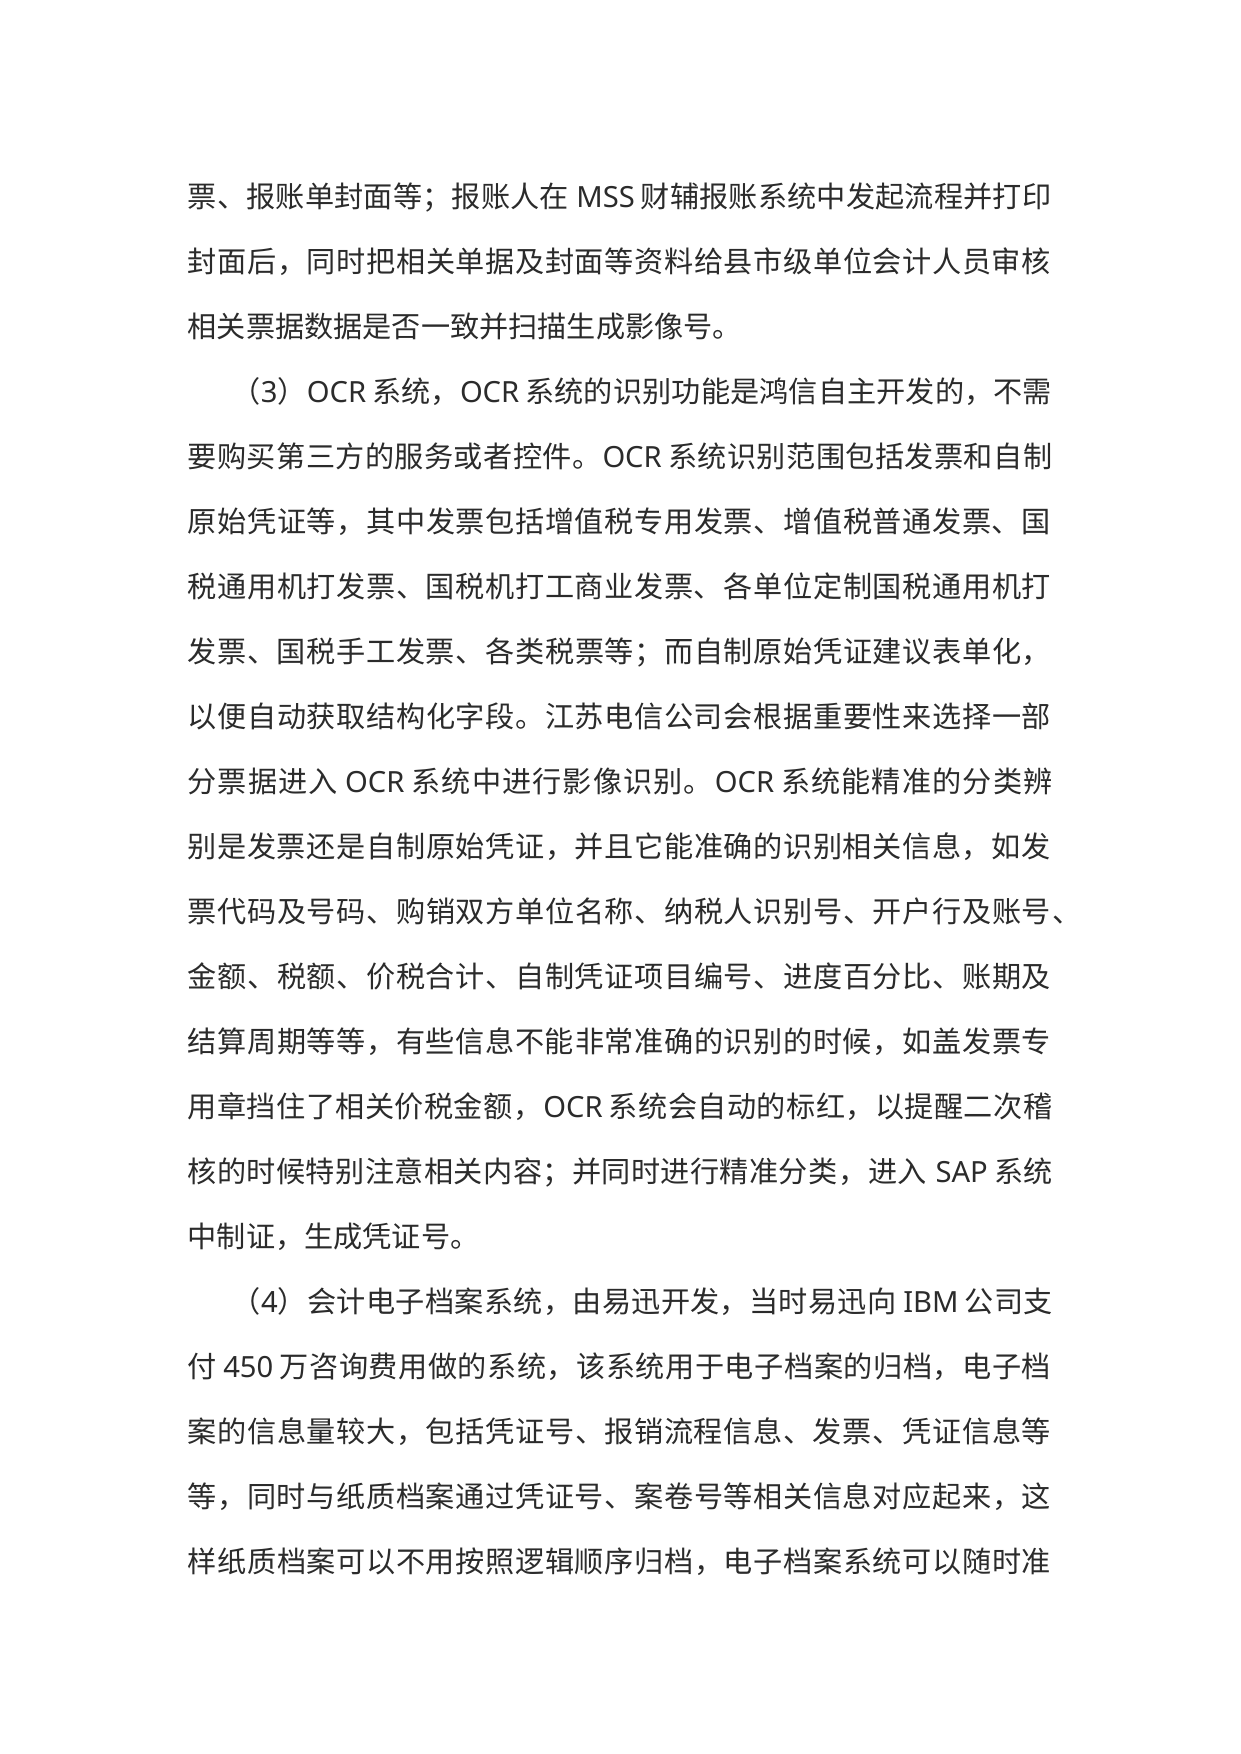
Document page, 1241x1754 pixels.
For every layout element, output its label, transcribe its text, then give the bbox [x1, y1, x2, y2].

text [187, 162, 1053, 357]
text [187, 1267, 1053, 1592]
text （3）OCR系统，OCR系统的识别功能是鸿信自主开发的，不需要购买第三方的服务或者控件。OCR系统识别范围包括发票和自制原始凭证等，其中发票包括增值税专用发票、增值税普通发票、国税通用机打发票、国税机打工商业发票、各单位定制国税通用机打发票、国税手工发票、各类税票等；而自制原始凭证建议表单化，以便自动获取结构化字段。江苏电信公司会根据重要性来选择一部分票据进入OCR系统中进行影像识别。OCR系统能精准的分类辨别是发票还是自制原始凭证，并且它能准确的识别相关信息，如发票代码及号码、购销双方单位名称、纳税人识别号、开户行及账号、金额、税额、价税合计、自制凭证项目编号、进度百分比、账期及结算周期等等，有些信息不能非常准确的识别的时候，如盖发票专用章挡住了相关价税金额，OCR系统会自动的标红，以提醒二次稽核的时候特别注意相关内容；并同时进行精准分类，进入SAP系统中制证，生成凭证号。 [187, 357, 1053, 1267]
